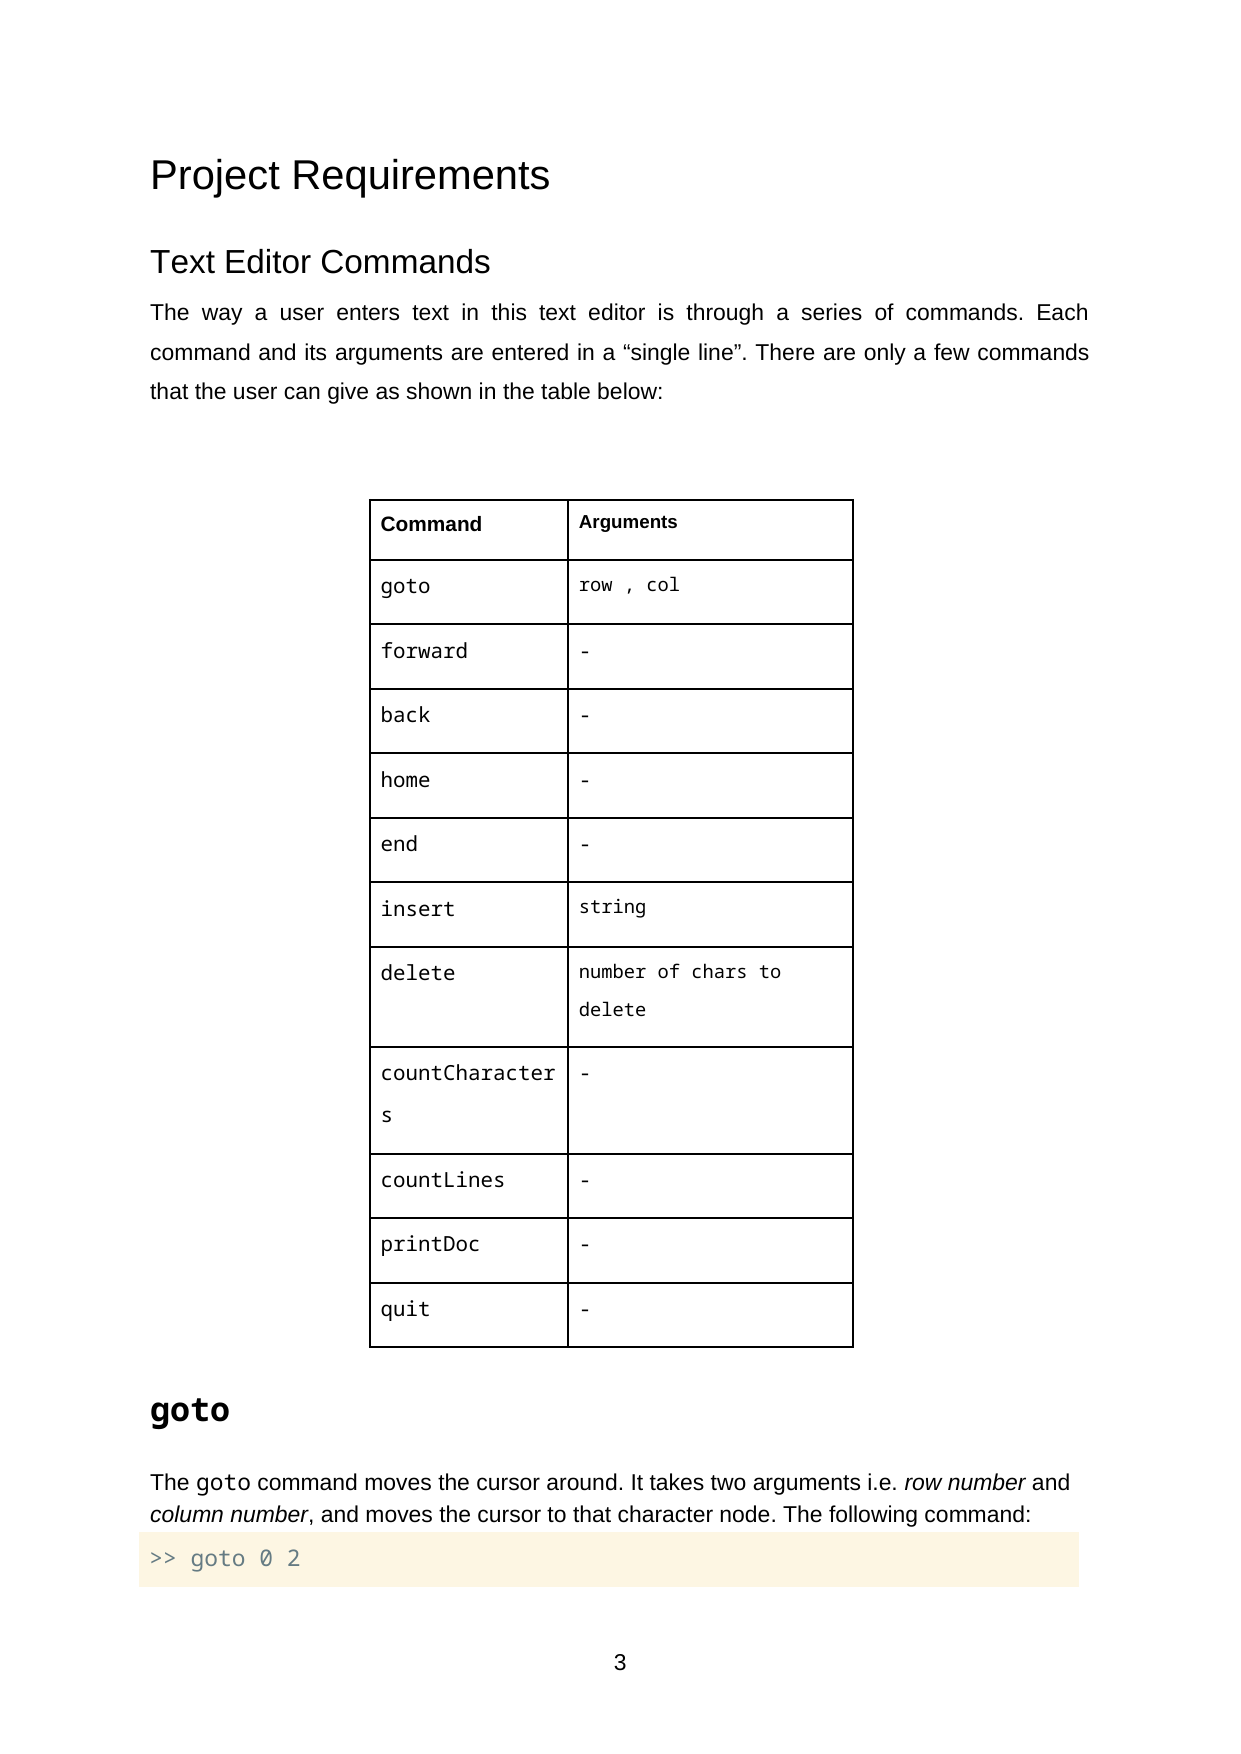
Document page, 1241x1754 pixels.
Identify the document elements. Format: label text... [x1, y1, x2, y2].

table_cell - [569, 1284, 852, 1346]
table_cell back [371, 690, 567, 752]
table_cell delete [371, 948, 567, 1046]
table_cell - [569, 1219, 852, 1282]
table_header Arguments [569, 501, 852, 559]
table_cell printDoc [371, 1219, 567, 1282]
table_header Command [371, 501, 567, 559]
table_cell - [569, 1155, 852, 1217]
text The way a user enters text in this text editor is through a series of commands. Each command and its arguments are entered in a “single line”. There are only a few commands that the user can give as shown in the table below: [150, 299, 1090, 404]
table_cell countLines [371, 1155, 567, 1217]
table_cell number of chars to delete [569, 948, 852, 1046]
table_cell insert [371, 883, 567, 946]
table_cell - [569, 1048, 852, 1153]
table_cell - [569, 690, 852, 752]
subtitle Project Requirements [150, 150, 1090, 198]
subtitle goto [150, 1386, 1090, 1431]
table_cell - [569, 625, 852, 688]
table_cell string [569, 883, 852, 946]
table_header >> goto 0 2 [139, 1532, 1079, 1587]
table_cell countCharacters [371, 1048, 567, 1153]
subtitle Text Editor Commands [150, 243, 1090, 281]
table_cell - [569, 819, 852, 881]
text The goto command moves the cursor around. It takes two arguments i.e. row number and column number, and moves the cursor to that character node. The following command: [150, 1466, 1090, 1528]
table_cell quit [371, 1284, 567, 1346]
table_cell forward [371, 625, 567, 688]
table_cell end [371, 819, 567, 881]
table_cell - [569, 754, 852, 817]
table_cell home [371, 754, 567, 817]
table_cell goto [371, 561, 567, 623]
table_cell row , col [569, 561, 852, 623]
